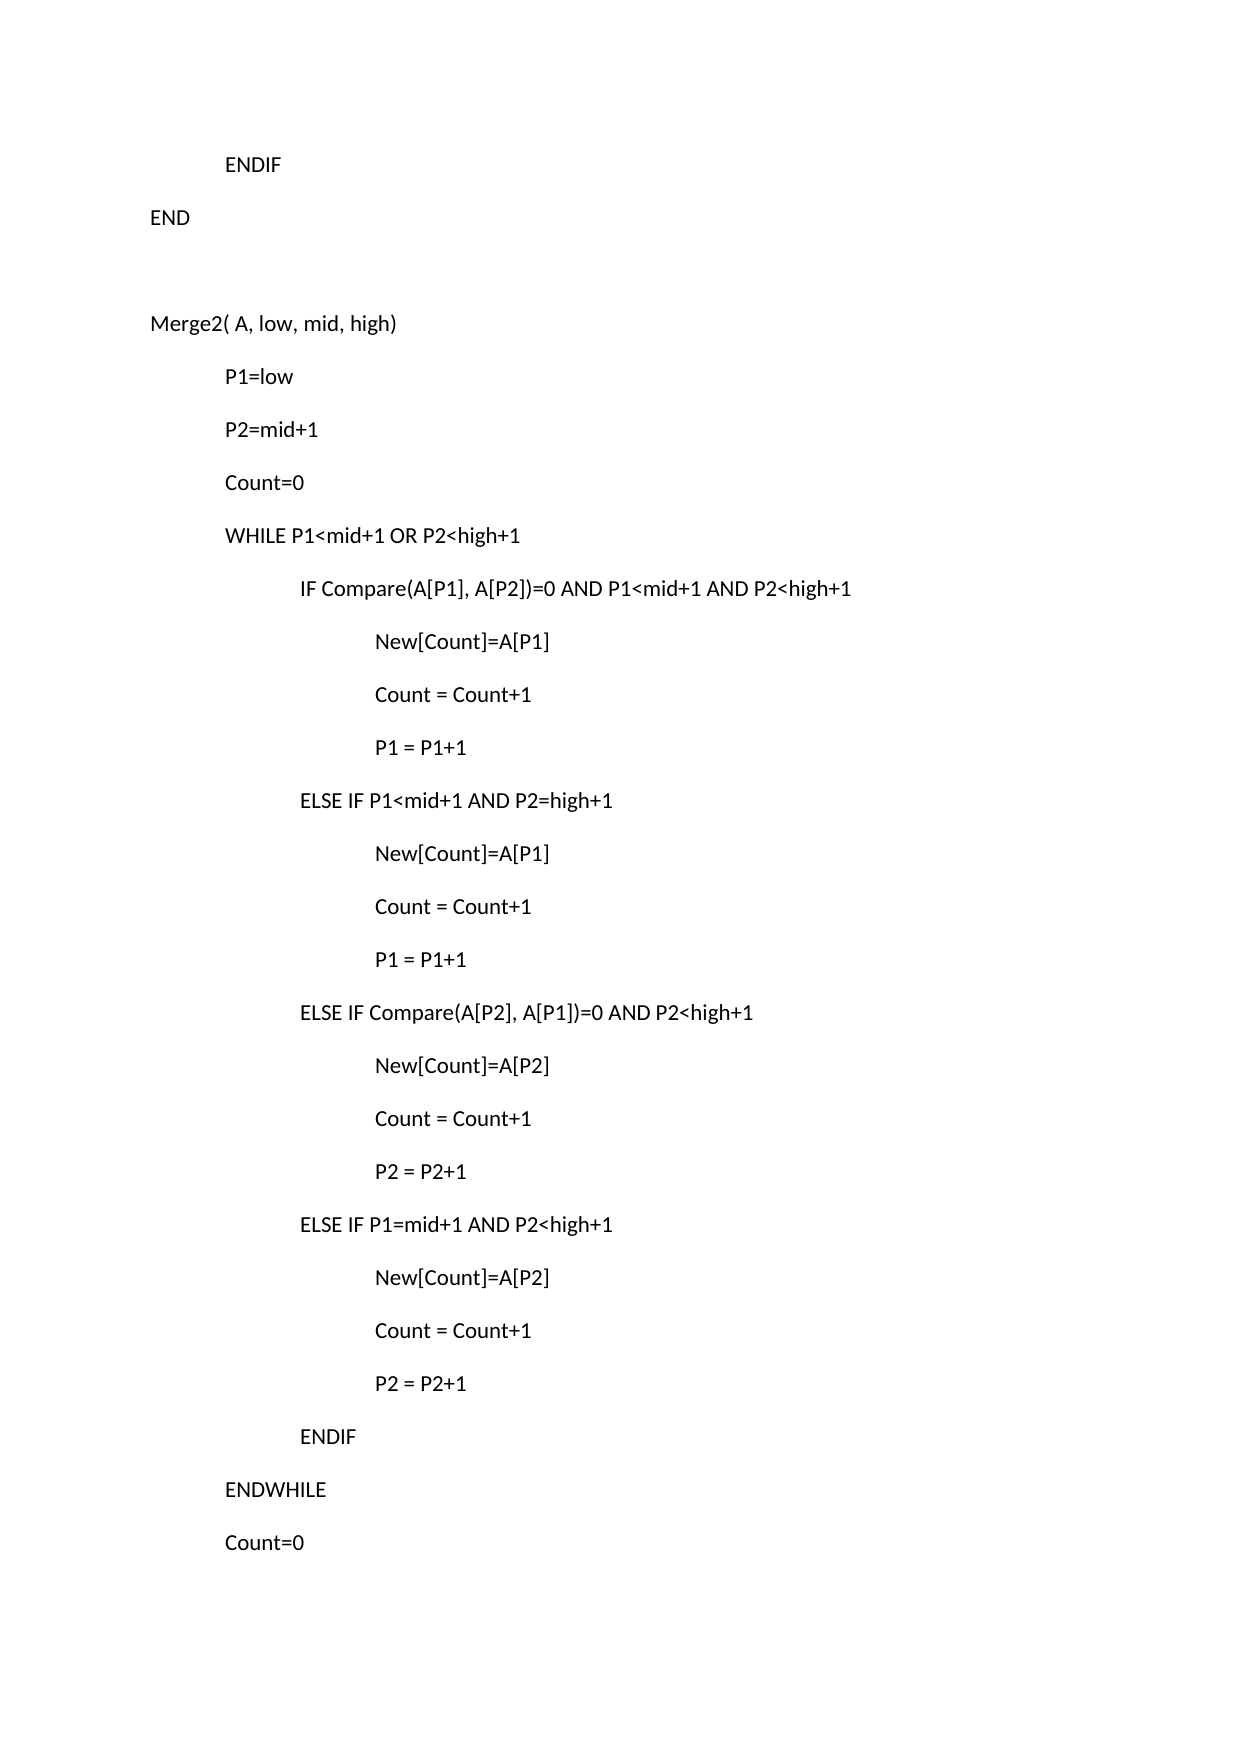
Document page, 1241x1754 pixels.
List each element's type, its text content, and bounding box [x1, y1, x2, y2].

text P2=mid+1 [225, 415, 1090, 443]
text IF Compare(A[P1], A[P2])=0 AND P1<mid+1 AND P2<high+1 [225, 574, 1090, 602]
text Count=0 [225, 468, 1090, 496]
text Count = Count+1 [225, 680, 1090, 708]
text P1=low [225, 362, 1090, 390]
text ENDWHILE [225, 1476, 1090, 1503]
text END [150, 203, 1090, 231]
text P2 = P2+1 [225, 1157, 1090, 1185]
text Count = Count+1 [225, 1104, 1090, 1132]
text Count=0 [225, 1528, 1090, 1557]
text Count = Count+1 [225, 892, 1090, 920]
text P1 = P1+1 [225, 945, 1090, 973]
text ENDIF [225, 1422, 1090, 1451]
text ENDIF [225, 150, 1090, 178]
text P2 = P2+1 [225, 1369, 1090, 1397]
text ELSE IF P1=mid+1 AND P2<high+1 [225, 1210, 1090, 1238]
text New[Count]=A[P1] [225, 627, 1090, 655]
text Count = Count+1 [225, 1316, 1090, 1344]
text New[Count]=A[P2] [225, 1263, 1090, 1291]
text WHILE P1<mid+1 OR P2<high+1 [225, 521, 1090, 549]
text P1 = P1+1 [225, 733, 1090, 761]
text New[Count]=A[P2] [225, 1051, 1090, 1079]
text Merge2( A, low, mid, high) [150, 309, 1090, 337]
text ELSE IF P1<mid+1 AND P2=high+1 [225, 786, 1090, 814]
text New[Count]=A[P1] [225, 839, 1090, 867]
text ELSE IF Compare(A[P2], A[P1])=0 AND P2<high+1 [225, 998, 1090, 1026]
